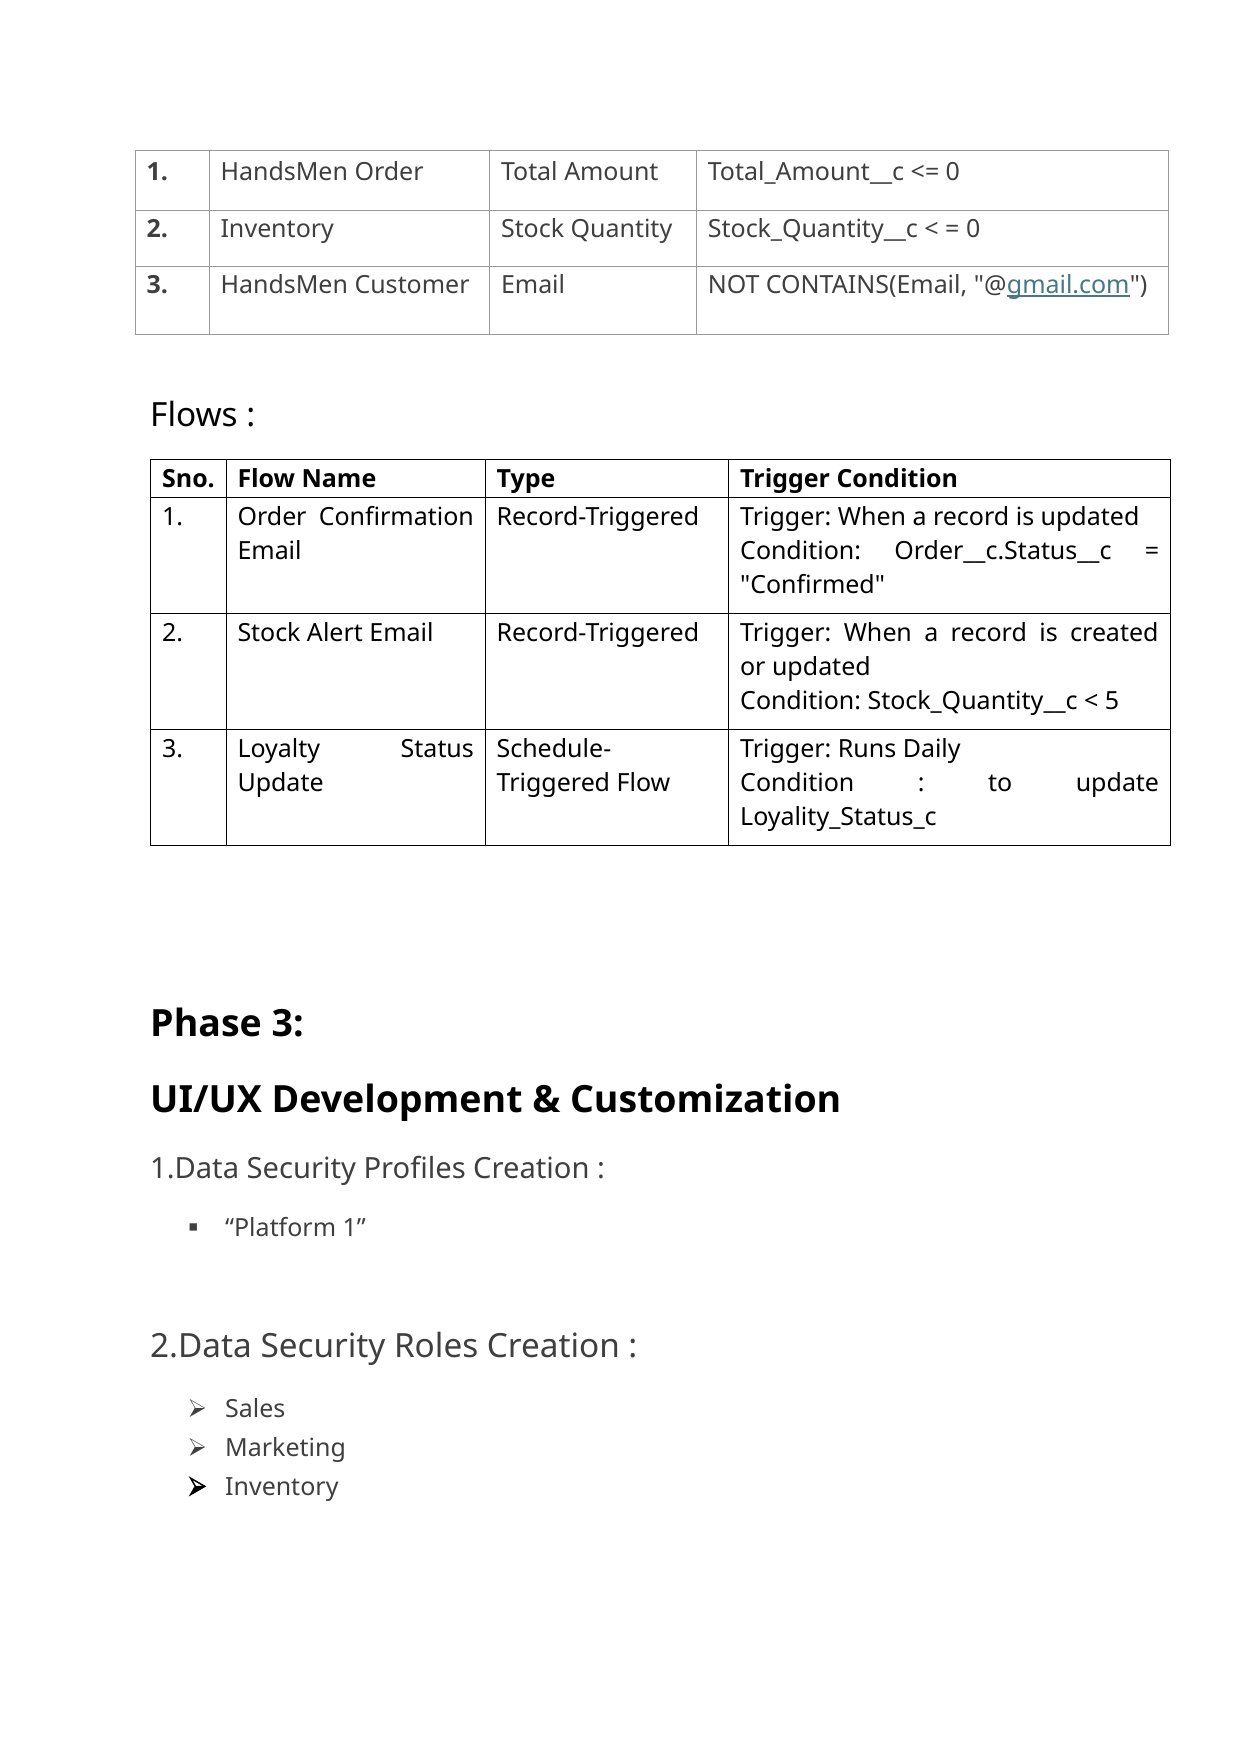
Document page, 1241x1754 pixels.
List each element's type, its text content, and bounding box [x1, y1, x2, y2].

table_cell Record-Triggered [486, 498, 728, 613]
table_cell Schedule-Triggered Flow [486, 730, 728, 845]
text UI/UX Development & Customization [150, 1072, 1090, 1123]
table_cell Loyalty Status Update [227, 730, 485, 845]
list “Platform 1” [187, 1210, 1090, 1244]
table_cell Stock Quantity [490, 211, 696, 266]
table_cell Stock Alert Email [227, 614, 485, 729]
table_cell 1. [136, 151, 209, 210]
table_cell Total_Amount__c <= 0 [697, 151, 1168, 210]
table_cell Total Amount [490, 151, 696, 210]
table_header Sno. [151, 460, 226, 497]
table_cell 2. [136, 211, 209, 266]
table_cell Stock_Quantity__c < = 0 [697, 211, 1168, 266]
table_cell HandsMen Customer [210, 267, 489, 333]
list Inventory [187, 1468, 1090, 1503]
table_cell Email [490, 267, 696, 333]
list Sales [187, 1390, 1090, 1424]
table_cell NOT CONTAINS(Email, "@gmail.com") [697, 267, 1168, 333]
table_cell 3. [136, 267, 209, 333]
list Marketing [187, 1429, 1090, 1463]
table_header Trigger Condition [729, 460, 1170, 497]
table_cell 1. [151, 498, 226, 613]
table_cell 3. [151, 730, 226, 845]
table_cell 2. [151, 614, 226, 729]
text 1.Data Security Profiles Creation : [150, 1147, 1090, 1187]
text Flows : [150, 390, 1090, 436]
table_cell Trigger: When a record is updated Condition: Order__c.Status__c = "Confirmed" [729, 498, 1170, 613]
text Phase 3: [150, 997, 1090, 1048]
table_cell Trigger: Runs Daily Condition : to update Loyality_Status_c [729, 730, 1170, 845]
table_cell Record-Triggered [486, 614, 728, 729]
table_cell HandsMen Order [210, 151, 489, 210]
text 2.Data Security Roles Creation : [150, 1321, 1090, 1367]
table_header Type [486, 460, 728, 497]
table_cell Inventory [210, 211, 489, 266]
table_cell Trigger: When a record is created or updated Condition: Stock_Quantity__c < 5 [729, 614, 1170, 729]
table_header Flow Name [227, 460, 485, 497]
table_cell Order Confirmation Email [227, 498, 485, 613]
